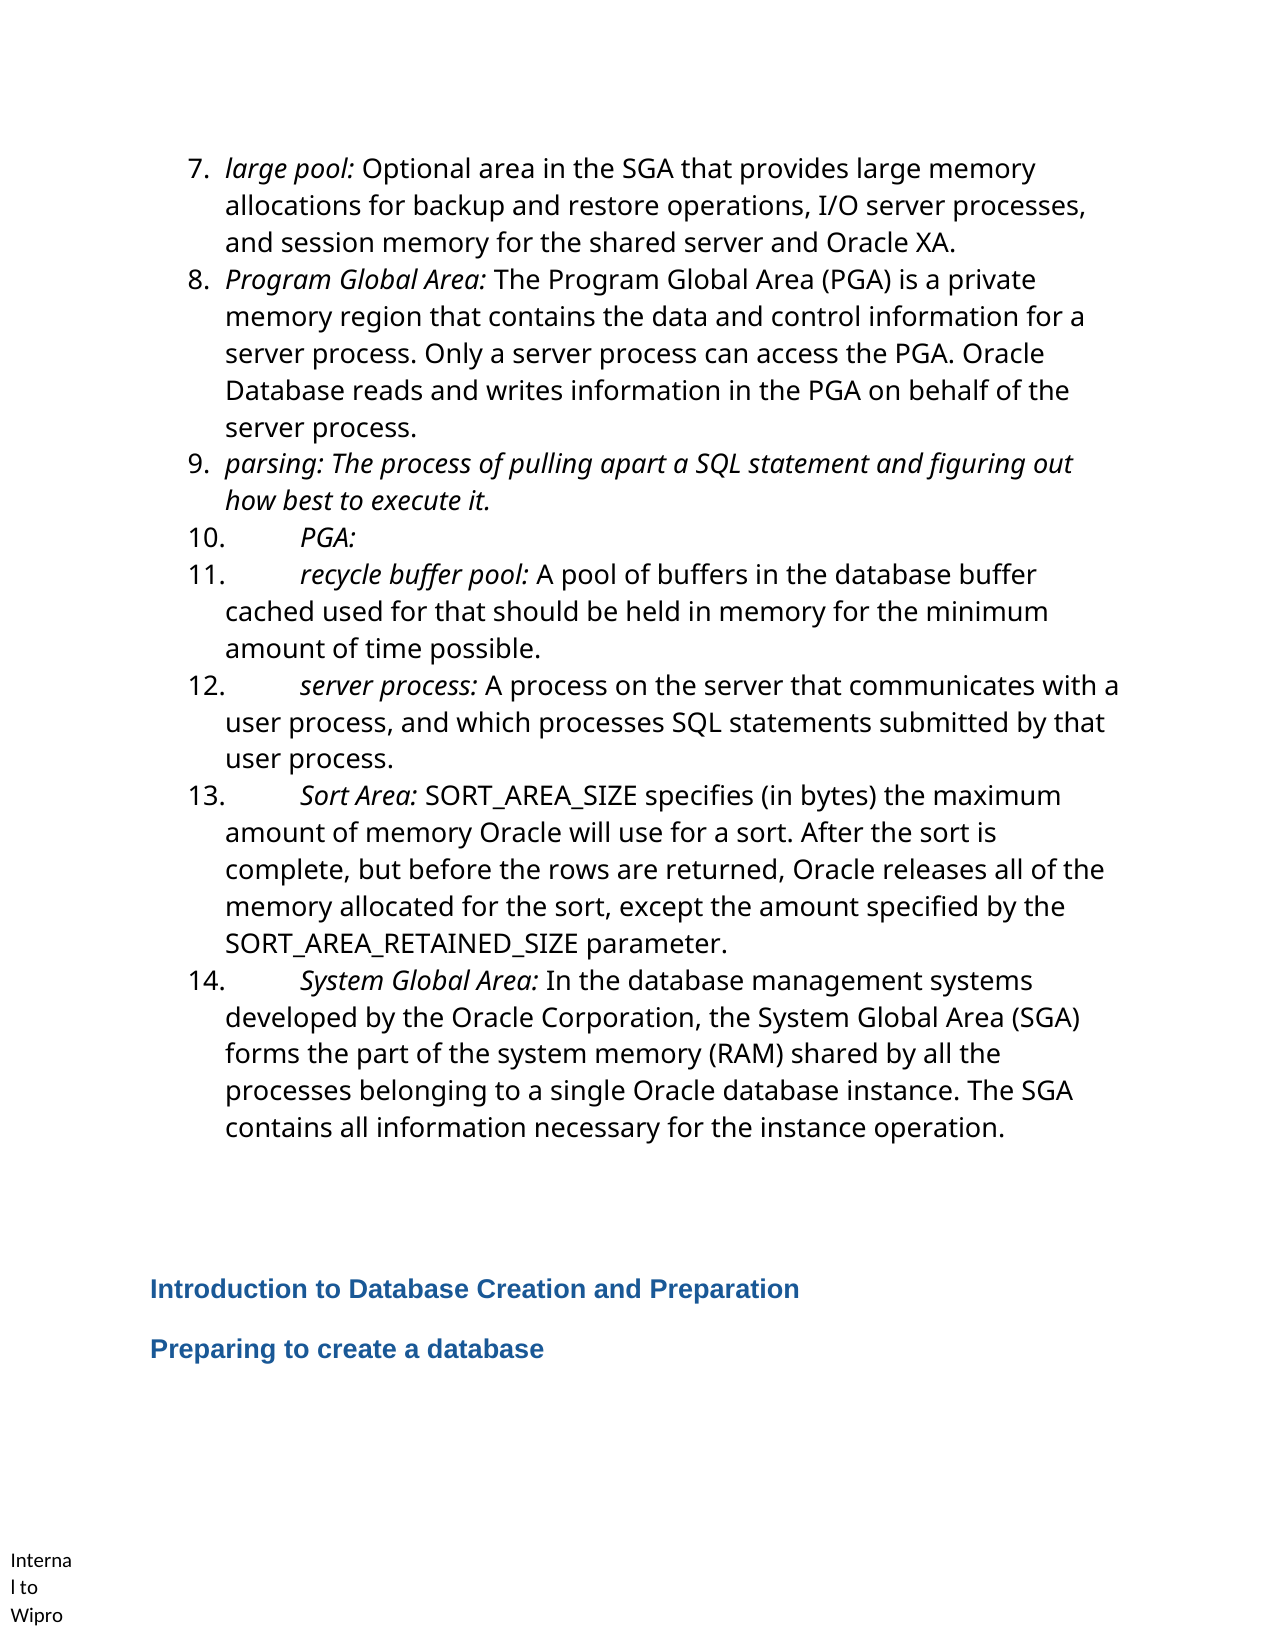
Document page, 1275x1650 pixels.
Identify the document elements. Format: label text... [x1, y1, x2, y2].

list server process: A process on the server that communicates with a user process, and which processes SQL statements submitted by that user process. [187, 666, 1125, 777]
list Program Global Area: The Program Global Area (PGA) is a private memory region that contains the data and control information for a server process. Only a server process can access the PGA. Oracle Database reads and writes information in the PGA on behalf of the server process. [187, 261, 1125, 445]
text Preparing to create a database [150, 1333, 1125, 1365]
list large pool: Optional area in the SGA that provides large memory allocations for backup and restore operations, I/O server processes, and session memory for the shared server and Oracle XA. [187, 150, 1125, 261]
list Sort Area: SORT_AREA_SIZE specifies (in bytes) the maximum amount of memory Oracle will use for a sort. After the sort is complete, but before the rows are returned, Oracle releases all of the memory allocated for the sort, except the amount specified by the SORT_AREA_RETAINED_SIZE parameter. [187, 777, 1125, 961]
list recycle buffer pool: A pool of buffers in the database buffer cached used for that should be held in memory for the minimum amount of time possible. [187, 556, 1125, 666]
list PGA: [187, 519, 1125, 556]
text Introduction to Database Creation and Preparation [150, 1273, 1125, 1304]
list System Global Area: In the database management systems developed by the Oracle Corporation, the System Global Area (SGA) forms the part of the system memory (RAM) shared by all the processes belonging to a single Oracle database instance. The SGA contains all information necessary for the instance operation. [187, 961, 1125, 1146]
list parsing: The process of pulling apart a SQL statement and figuring out how best to execute it. [187, 445, 1125, 519]
